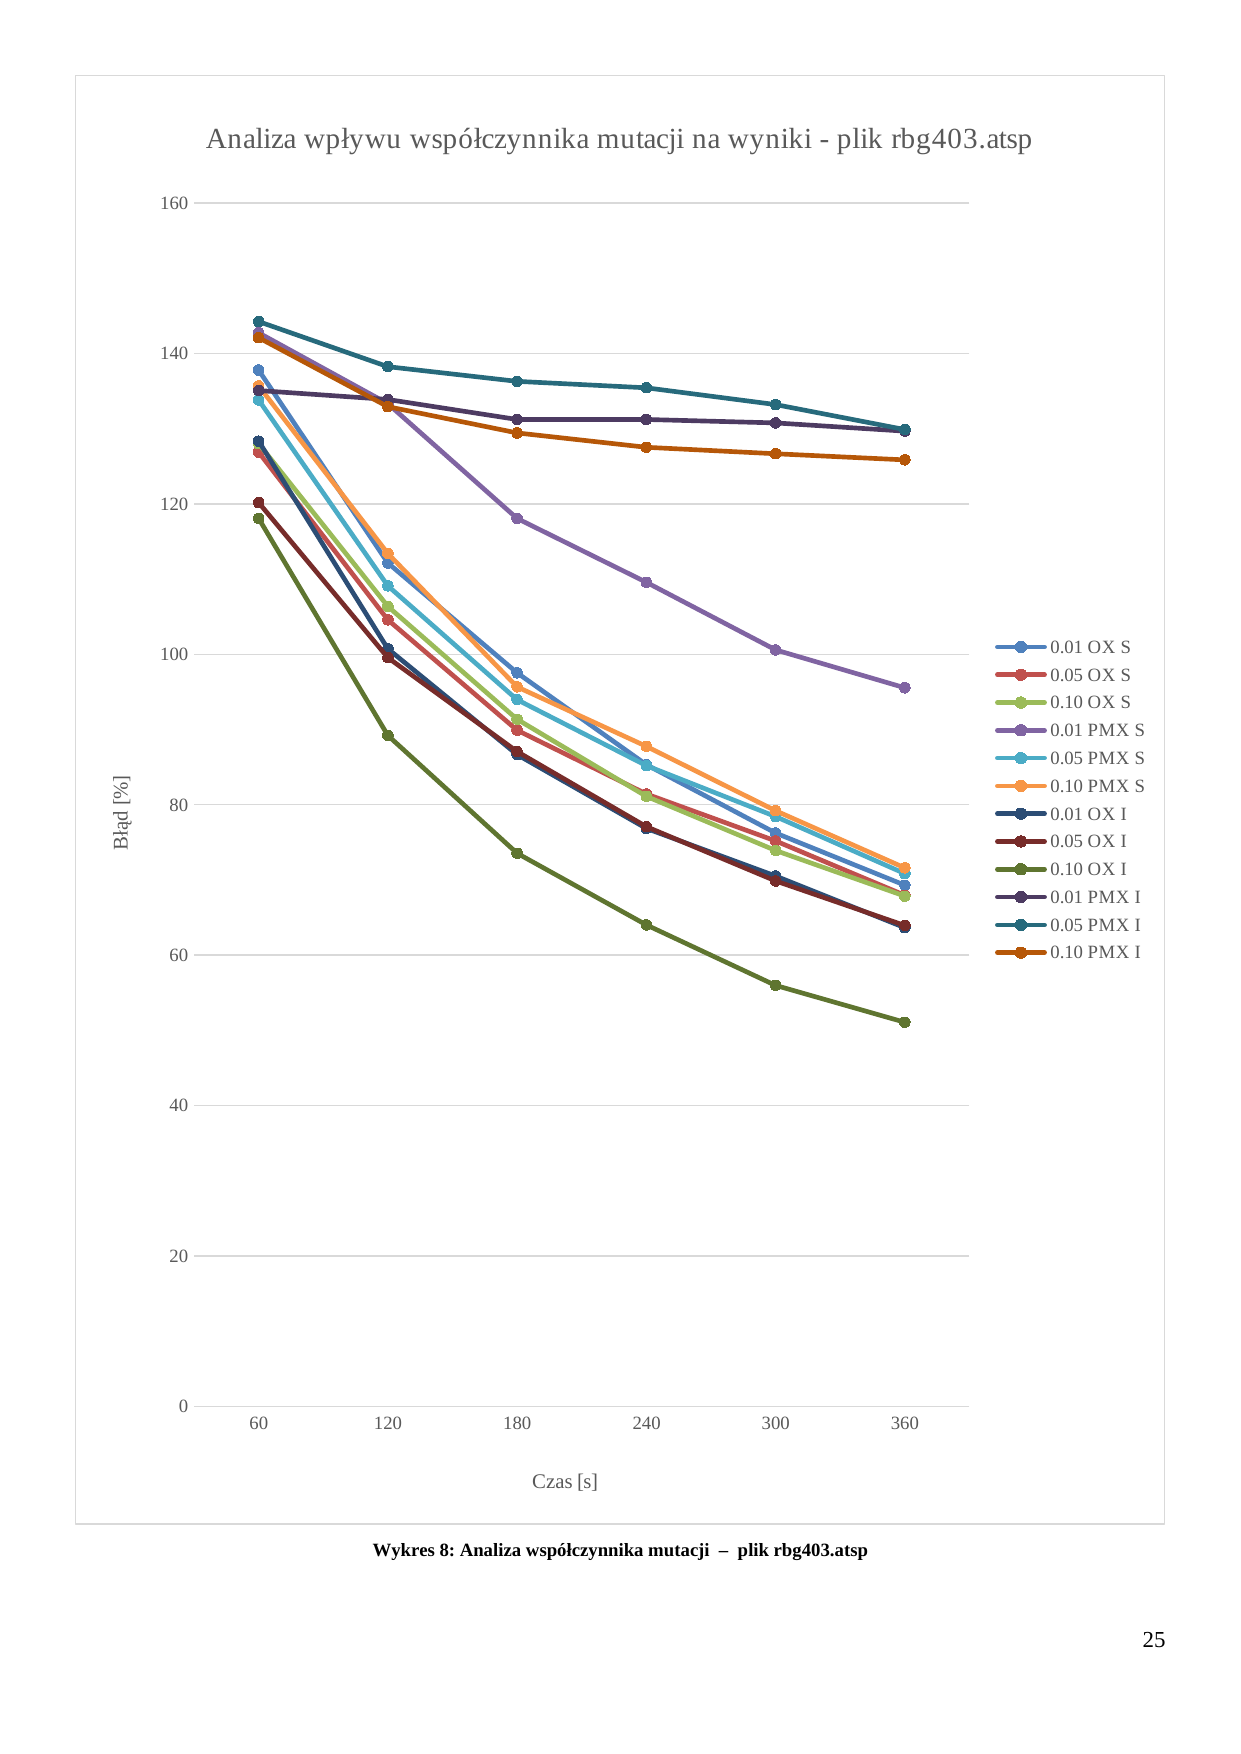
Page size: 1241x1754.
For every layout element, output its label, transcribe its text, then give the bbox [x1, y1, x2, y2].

text Wykres 8: Analiza współczynnika mutacji – plik rbg403.atsp [75, 1539, 1165, 1561]
